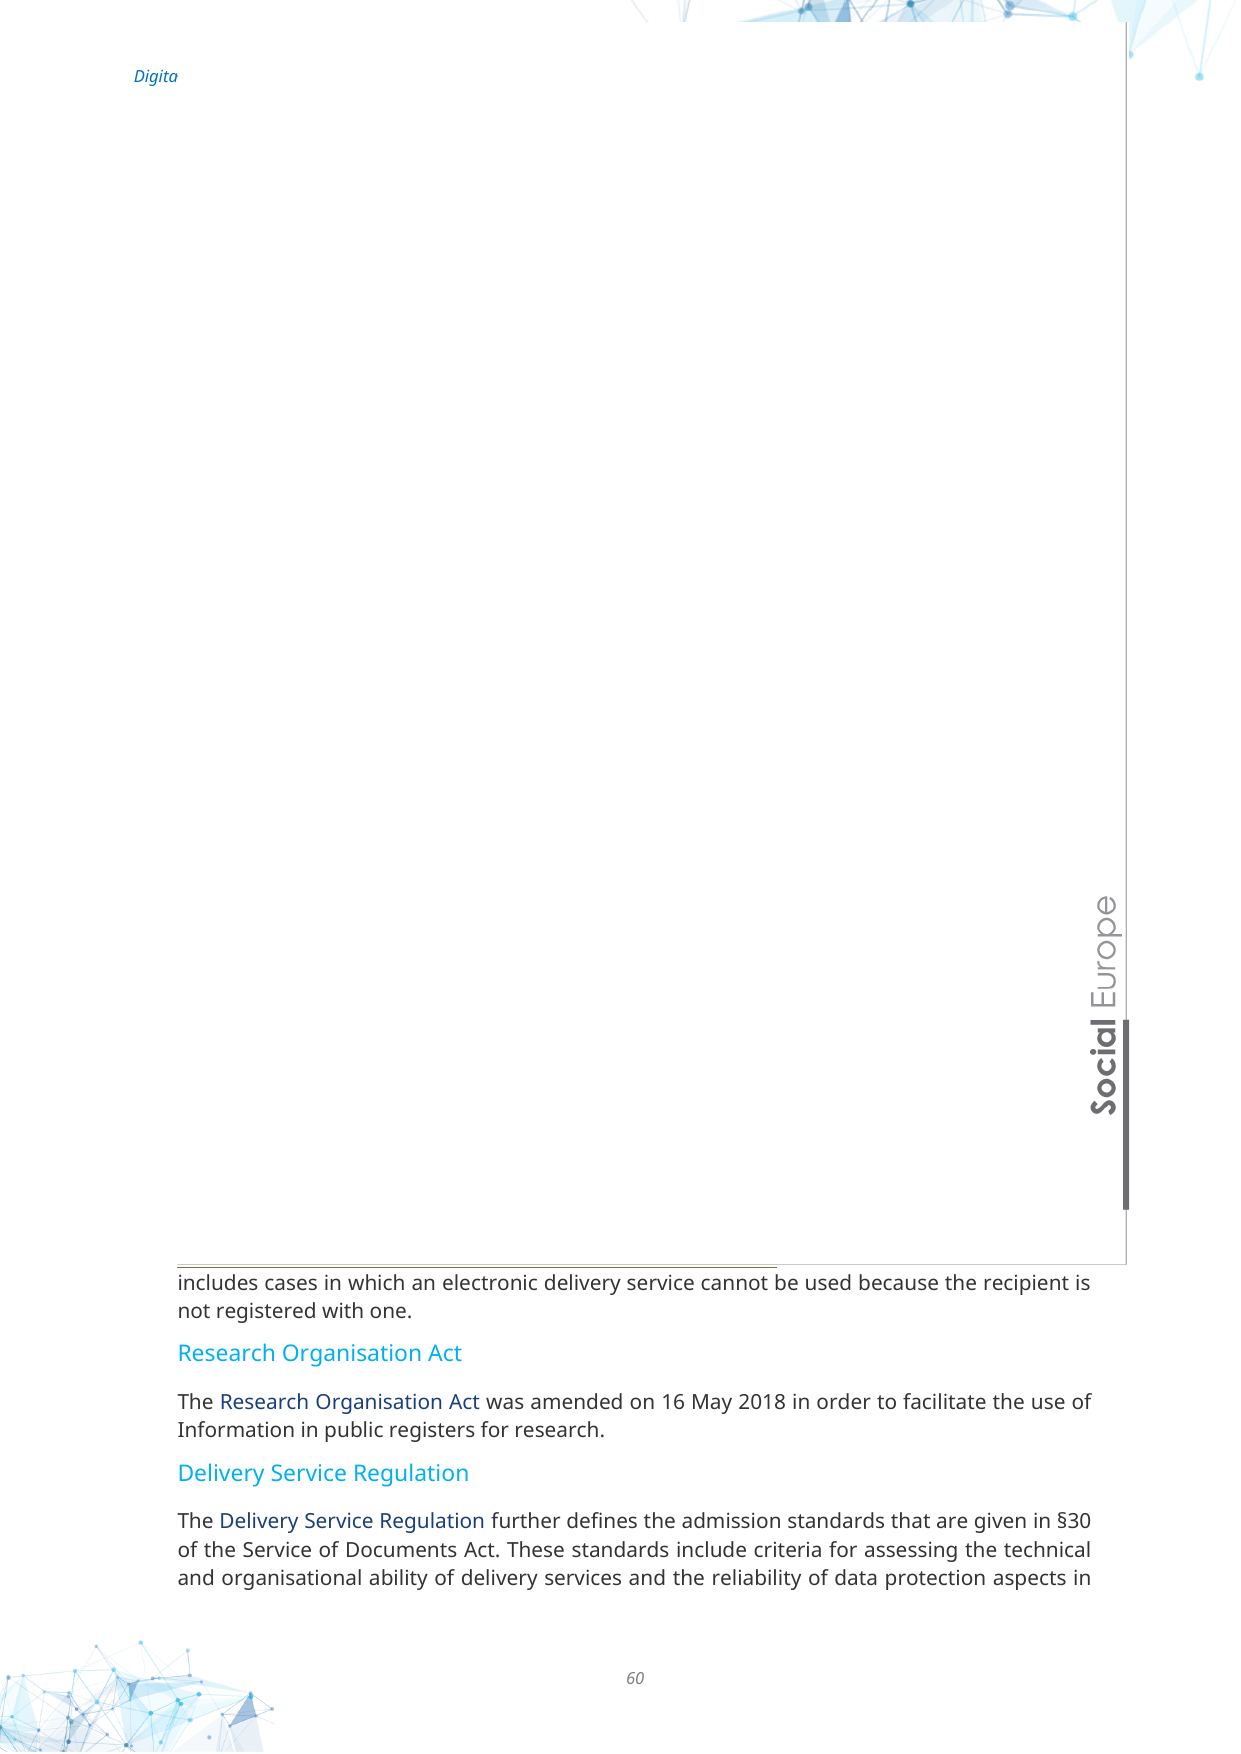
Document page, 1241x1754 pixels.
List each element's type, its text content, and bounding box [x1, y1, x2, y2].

text Since 1 January 2009, in accordance with §37 of the Act, before documents can be delivered using an individual 'electronic communication service from the authority', a delivery using an electronic delivery service has to be attempted first. Only afterwards is it allowed for deliveries to be sent out to recipients that are registered on the authority’s system. This includes cases in which an electronic delivery service cannot be used because the recipient is not registered with one. [177, 1268, 1092, 1324]
picture [177, 22, 1130, 1265]
subtitle Research Organisation Act [177, 1337, 1092, 1368]
text The Research Organisation Act was amended on 16 May 2018 in order to facilitate the use of Information in public registers for research. [177, 1387, 1092, 1444]
text The Delivery Service Regulation further defines the admission standards that are given in §30 of the Service of Documents Act. These standards include criteria for assessing the technical and organisational ability of delivery services and the reliability of data protection aspects in particular. The technical requirements that are to be fulfilled by delivery services are contained in an annex to the Delivery Service Regulation and are to be published online. [177, 1506, 1092, 1592]
subtitle Delivery Service Regulation [177, 1456, 1092, 1488]
